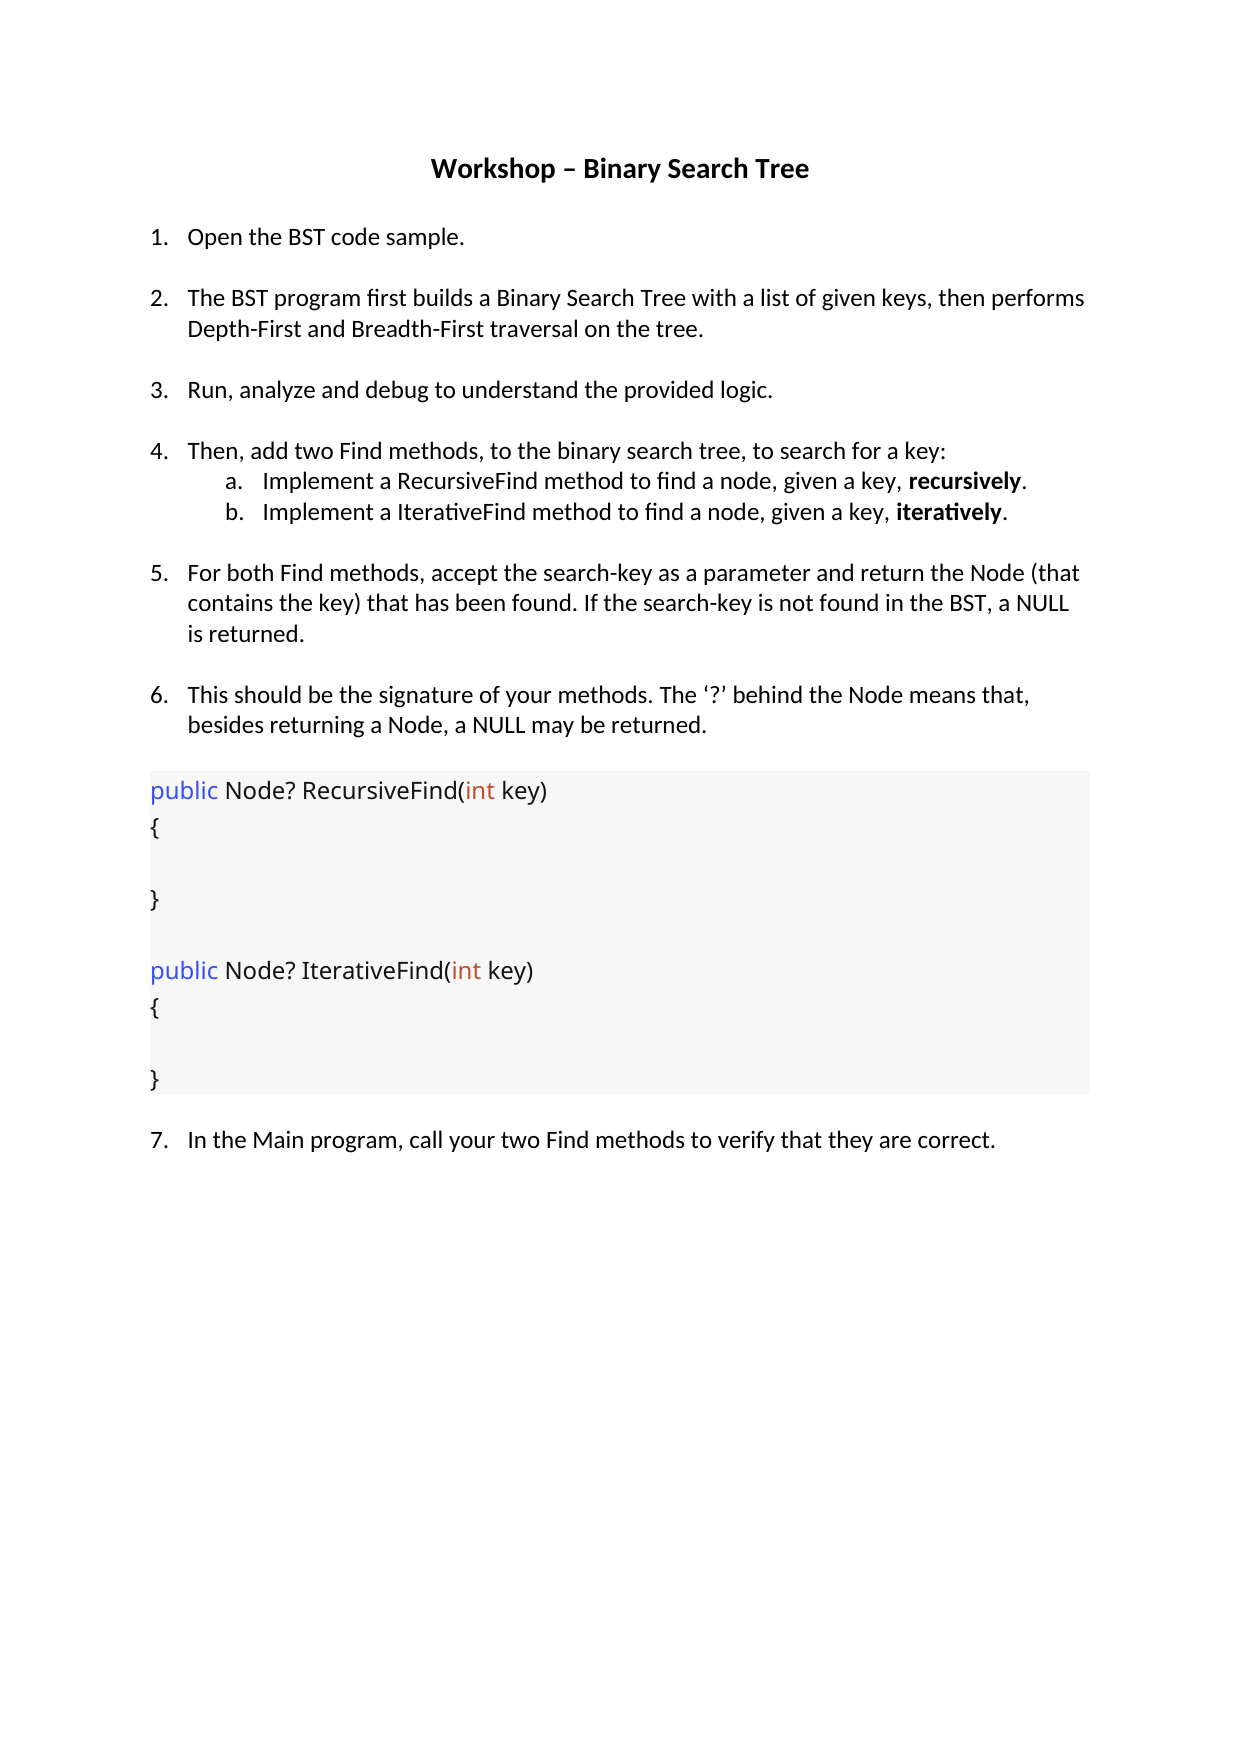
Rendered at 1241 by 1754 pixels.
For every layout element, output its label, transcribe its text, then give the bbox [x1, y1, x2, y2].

text { [150, 807, 1090, 842]
text } [150, 1058, 1090, 1094]
list For both Find methods, accept the search-key as a parameter and return the Node (that contains the key) that has been found. If the search-key is not found in the BST, a NULL is returned. [150, 557, 1090, 648]
text } [150, 878, 1090, 914]
list Then, add two Find methods, to the binary search tree, to search for a key: [150, 435, 1090, 465]
text public Node? IterativeFind(int key) [150, 950, 1090, 986]
text Workshop – Binary Search Tree [150, 150, 1090, 186]
text public Node? RecursiveFind(int key) [150, 771, 1090, 807]
list This should be the signature of your methods. The ‘?’ behind the Node means that, besides returning a Node, a NULL may be returned. [150, 679, 1090, 740]
list Implement a IterativeFind method to find a node, given a key, iteratively. [225, 496, 1090, 526]
list Run, analyze and debug to understand the provided logic. [150, 374, 1090, 404]
list The BST program first builds a Binary Search Tree with a list of given keys, then performs Depth-First and Breadth-First traversal on the tree. [150, 282, 1090, 343]
text { [150, 986, 1090, 1022]
list Implement a RecursiveFind method to find a node, given a key, recursively. [225, 465, 1090, 496]
list Open the BST code sample. [150, 221, 1090, 252]
list In the Main program, call your two Find methods to verify that they are correct. [150, 1124, 1090, 1155]
